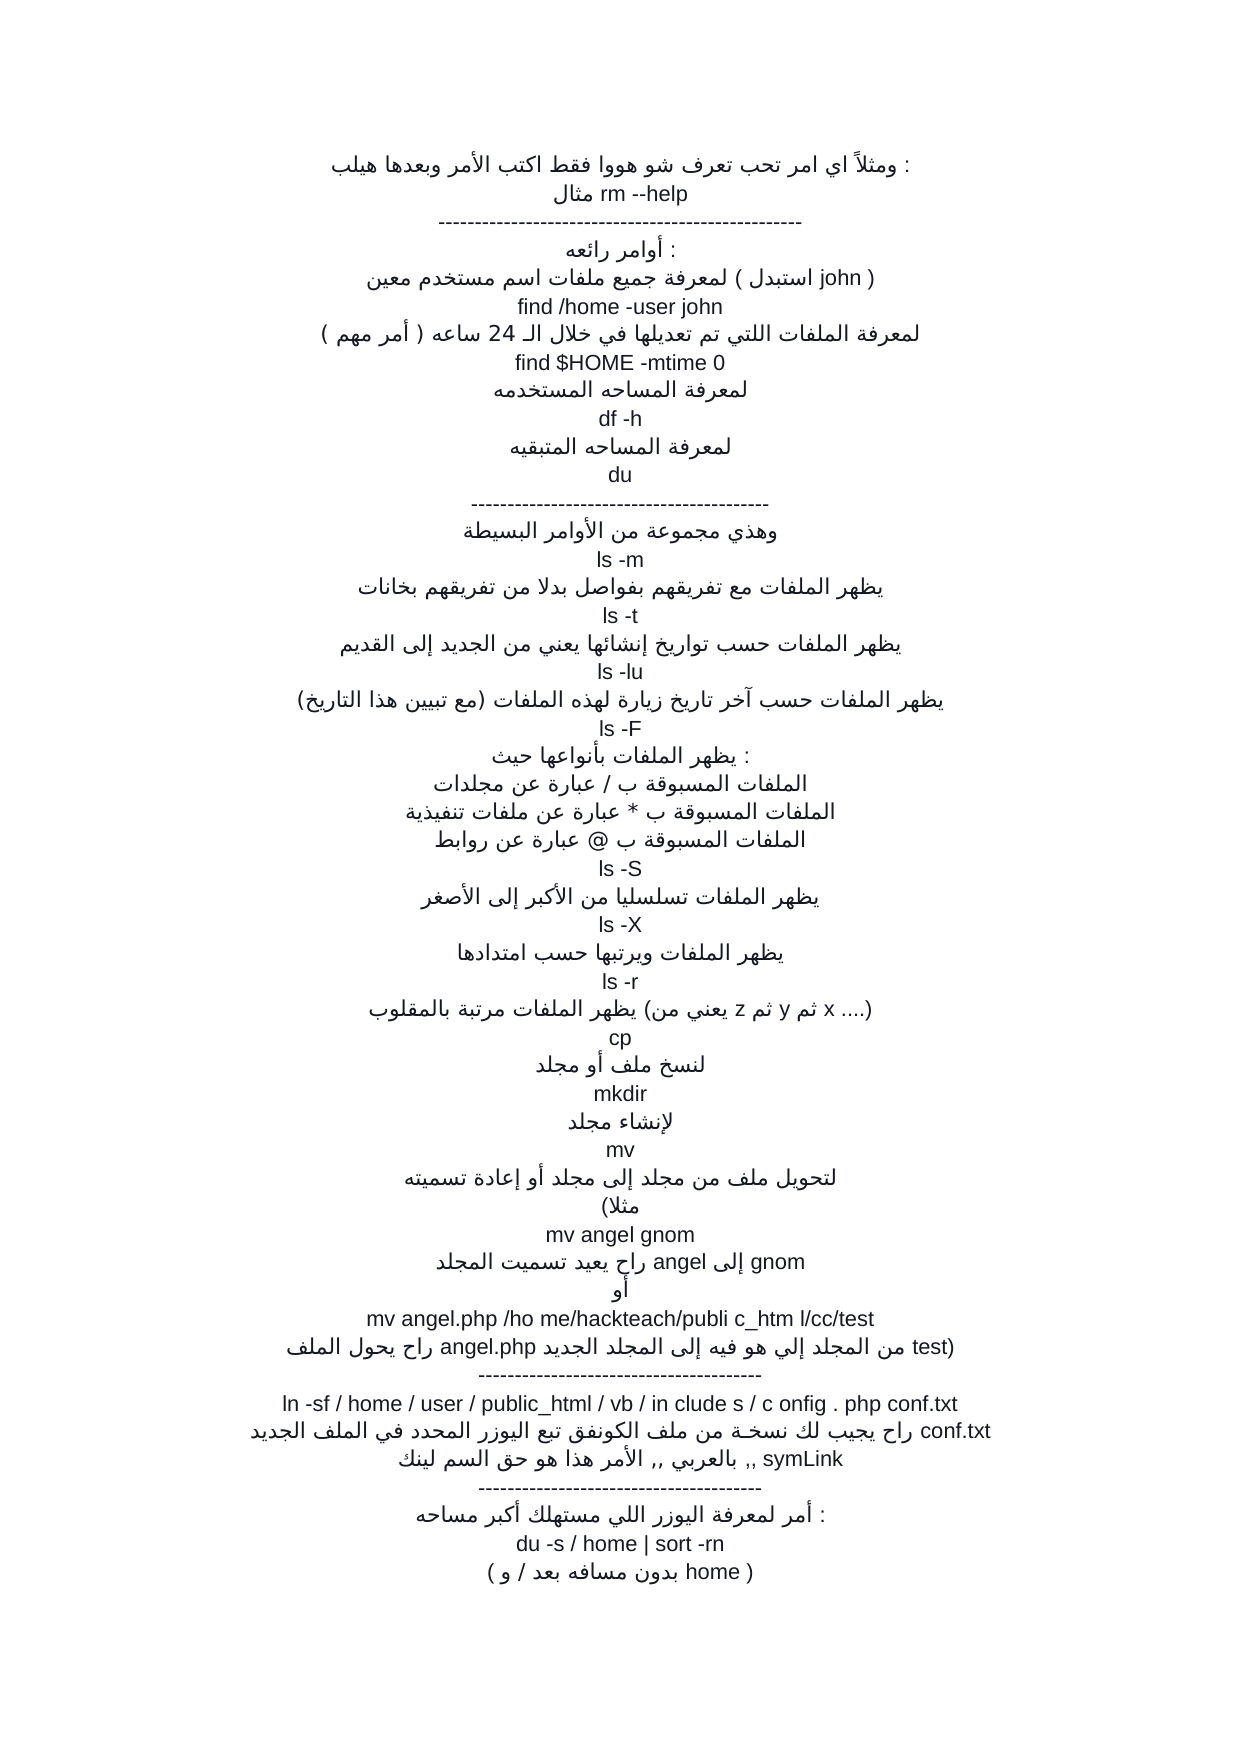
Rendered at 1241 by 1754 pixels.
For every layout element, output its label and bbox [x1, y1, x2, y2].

text [187, 150, 1053, 1584]
